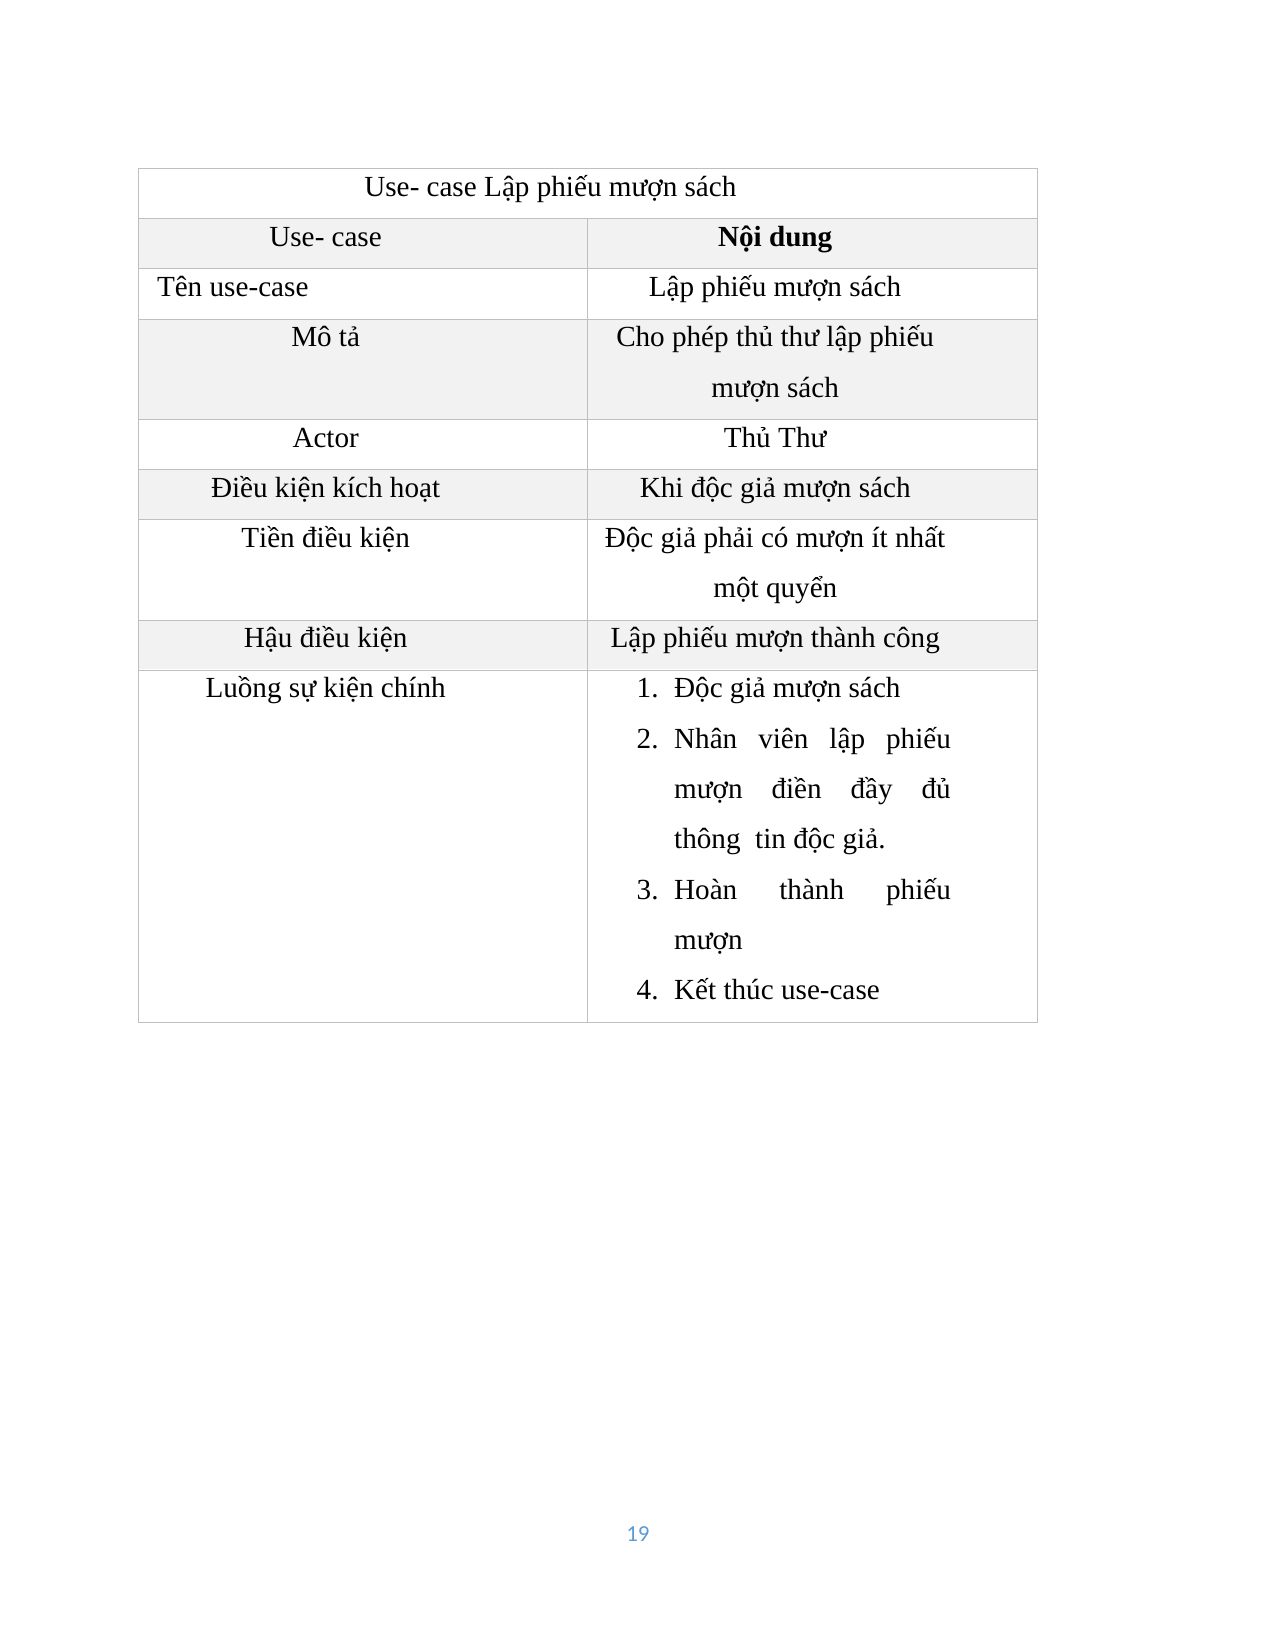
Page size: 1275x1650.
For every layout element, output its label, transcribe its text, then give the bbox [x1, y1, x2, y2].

table_cell Lập phiếu mượn thành công [588, 621, 1037, 669]
table_cell Use- case [139, 219, 587, 268]
table_cell Thủ Thư [588, 420, 1037, 469]
table_cell Lập phiếu mượn sách [588, 269, 1037, 318]
table_cell Tên use-case [139, 269, 587, 318]
table_cell Nội dung [588, 219, 1037, 268]
table_header Use- case Lập phiếu mượn sách [139, 169, 1037, 218]
table_cell Mô tả [139, 320, 587, 419]
table_cell Độc giả phải có mượn ít nhất một quyển [588, 520, 1037, 619]
table_cell Cho phép thủ thư lập phiếu mượn sách [588, 320, 1037, 419]
table_cell Tiền điều kiện [139, 520, 587, 619]
table_cell Luồng sự kiện chính [139, 671, 587, 1022]
table_cell Actor [139, 420, 587, 469]
table_cell Điều kiện kích hoạt [139, 470, 587, 519]
table_cell Khi độc giả mượn sách [588, 470, 1037, 519]
table_cell Hậu điều kiện [139, 621, 587, 669]
table_cell Độc giả mượn sách Nhân viên lập phiếu mượn điền đầy đủ thông tin độc giả. Hoàn thành phiếu mượn Kết thúc use-case [588, 671, 1037, 1022]
